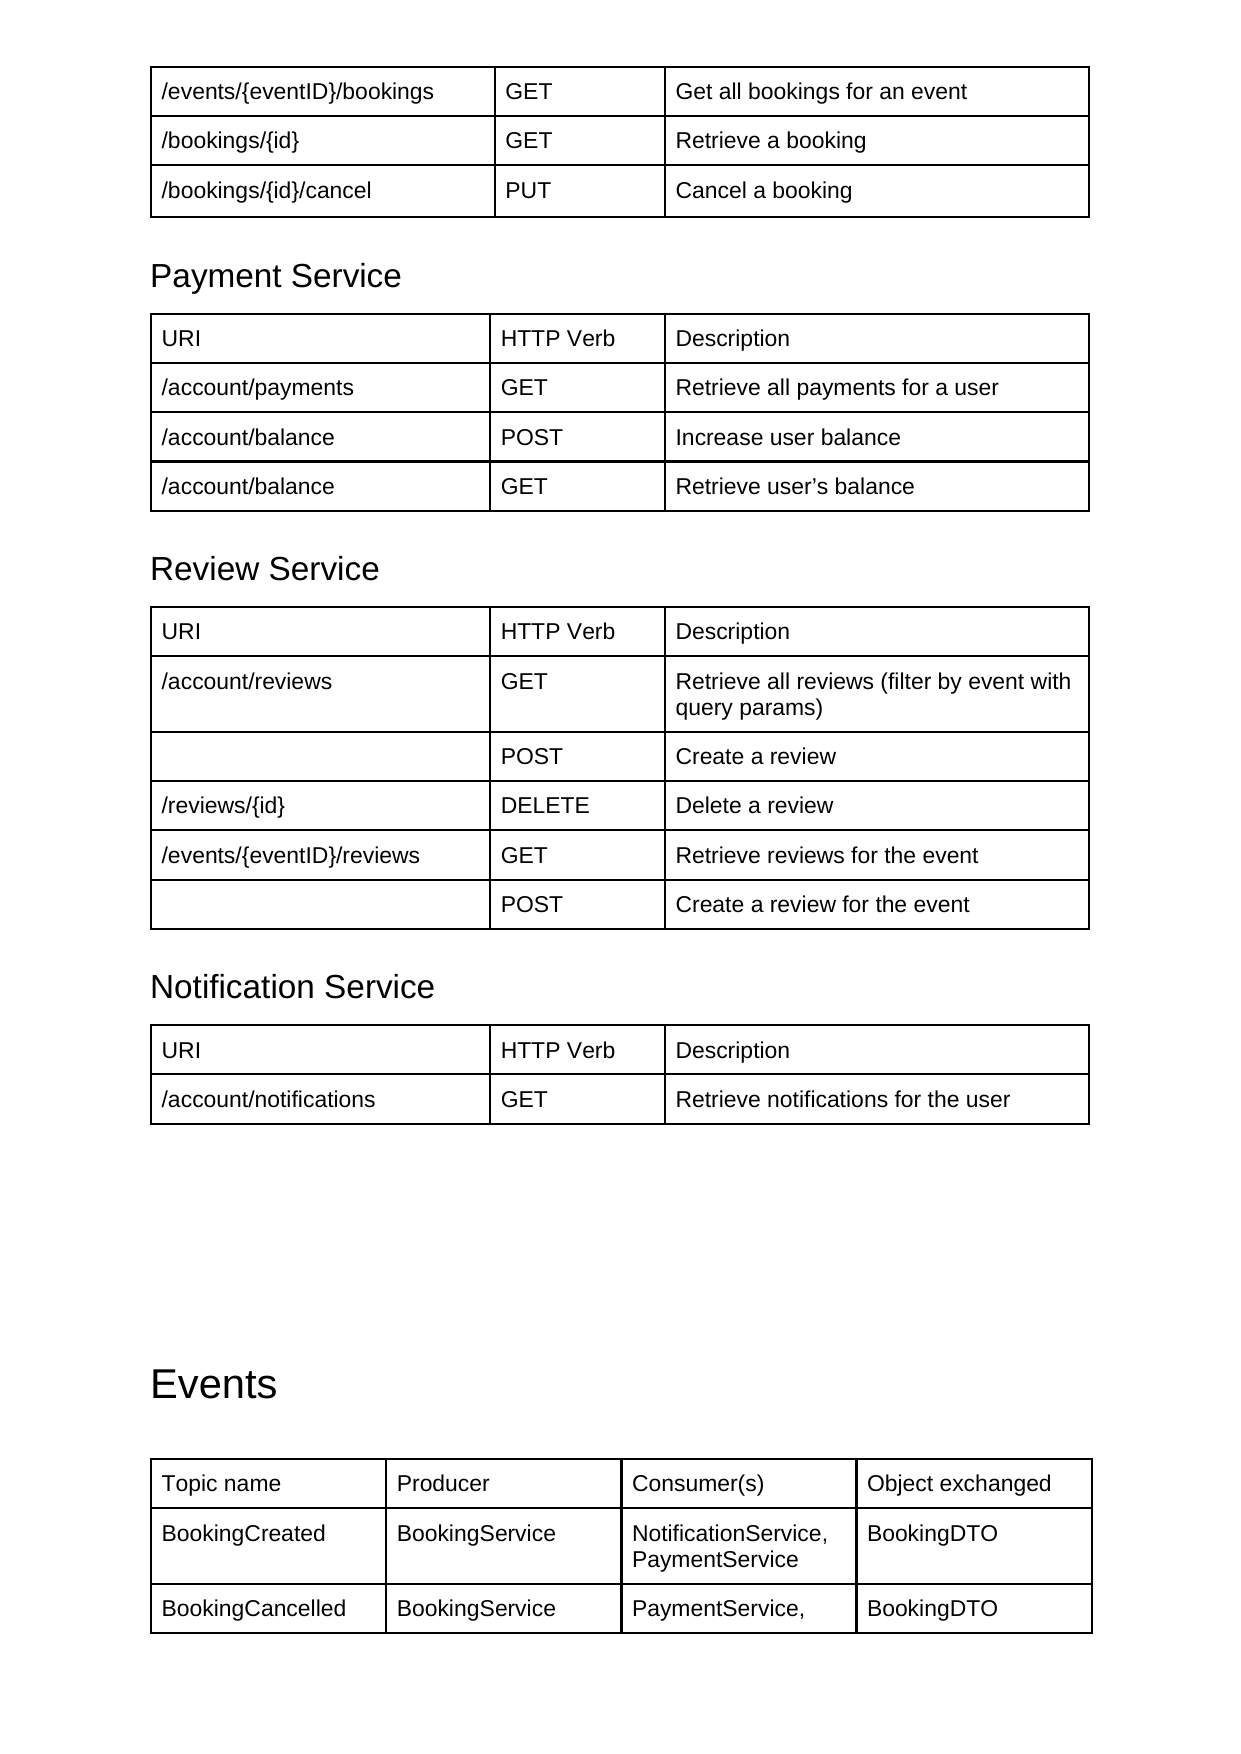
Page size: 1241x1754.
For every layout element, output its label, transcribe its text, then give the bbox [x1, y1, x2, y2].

table_cell /account/payments [152, 364, 489, 411]
table_cell /bookings/{id}/cancel [152, 166, 494, 216]
table_cell POST [491, 733, 664, 780]
table_cell /account/notifications [152, 1075, 489, 1123]
subtitle Review Service [150, 549, 1090, 588]
table_cell /events/{eventID}/bookings [152, 68, 494, 115]
table_cell BookingDTO [858, 1509, 1091, 1583]
table_cell Retrieve all payments for a user [666, 364, 1088, 411]
table_cell Retrieve notifications for the user [666, 1075, 1088, 1123]
table_cell GET [496, 68, 664, 115]
table_cell Get all bookings for an event [666, 68, 1088, 115]
table_cell Increase user balance [666, 413, 1088, 460]
table_header Topic name [152, 1460, 385, 1507]
table_cell Retrieve a booking [666, 117, 1088, 164]
table_cell GET [491, 831, 664, 878]
table_header HTTP Verb [491, 315, 664, 362]
table_cell BookingService [387, 1509, 620, 1583]
table_cell NotificationService, PaymentService [623, 1509, 855, 1583]
table_cell POST [491, 413, 664, 460]
table_cell /account/reviews [152, 657, 489, 731]
table_cell GET [491, 657, 664, 731]
table_header URI [152, 315, 489, 362]
table_header HTTP Verb [491, 608, 664, 655]
table_cell Retrieve user’s balance [666, 463, 1088, 509]
table_cell /reviews/{id} [152, 782, 489, 829]
table_cell GET [491, 364, 664, 411]
table_cell Retrieve all reviews (filter by event with query params) [666, 657, 1088, 731]
subtitle Payment Service [150, 256, 1090, 294]
table_cell POST [491, 881, 664, 928]
table_cell DELETE [491, 782, 664, 829]
table_cell [152, 881, 489, 928]
table_cell Create a review [666, 733, 1088, 780]
table_header Producer [387, 1460, 620, 1507]
table_cell BookingCreated [152, 1509, 385, 1583]
table_cell Delete a review [666, 782, 1088, 829]
table_cell Retrieve reviews for the event [666, 831, 1088, 878]
table_header URI [152, 1026, 489, 1073]
table_cell GET [496, 117, 664, 164]
subtitle Notification Service [150, 967, 1090, 1006]
table_header Object exchanged [858, 1460, 1091, 1507]
table_header Description [666, 315, 1088, 362]
table_header Description [666, 608, 1088, 655]
table_cell PUT [496, 166, 664, 216]
table_header Description [666, 1026, 1088, 1073]
subtitle Events [150, 1360, 1090, 1408]
table_cell /account/balance [152, 463, 489, 509]
table_cell /events/{eventID}/reviews [152, 831, 489, 878]
table_header Consumer(s) [623, 1460, 855, 1507]
table_cell Cancel a booking [666, 166, 1088, 216]
table_cell [152, 733, 489, 780]
table_cell BookingCancelled [152, 1585, 385, 1632]
table_cell BookingDTO [858, 1585, 1091, 1632]
table_cell /account/balance [152, 413, 489, 460]
table_header HTTP Verb [491, 1026, 664, 1073]
table_header URI [152, 608, 489, 655]
table_cell BookingService [387, 1585, 620, 1632]
table_cell GET [491, 1075, 664, 1123]
table_cell Create a review for the event [666, 881, 1088, 928]
table_cell /bookings/{id} [152, 117, 494, 164]
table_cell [623, 1585, 855, 1632]
table_cell GET [491, 463, 664, 509]
